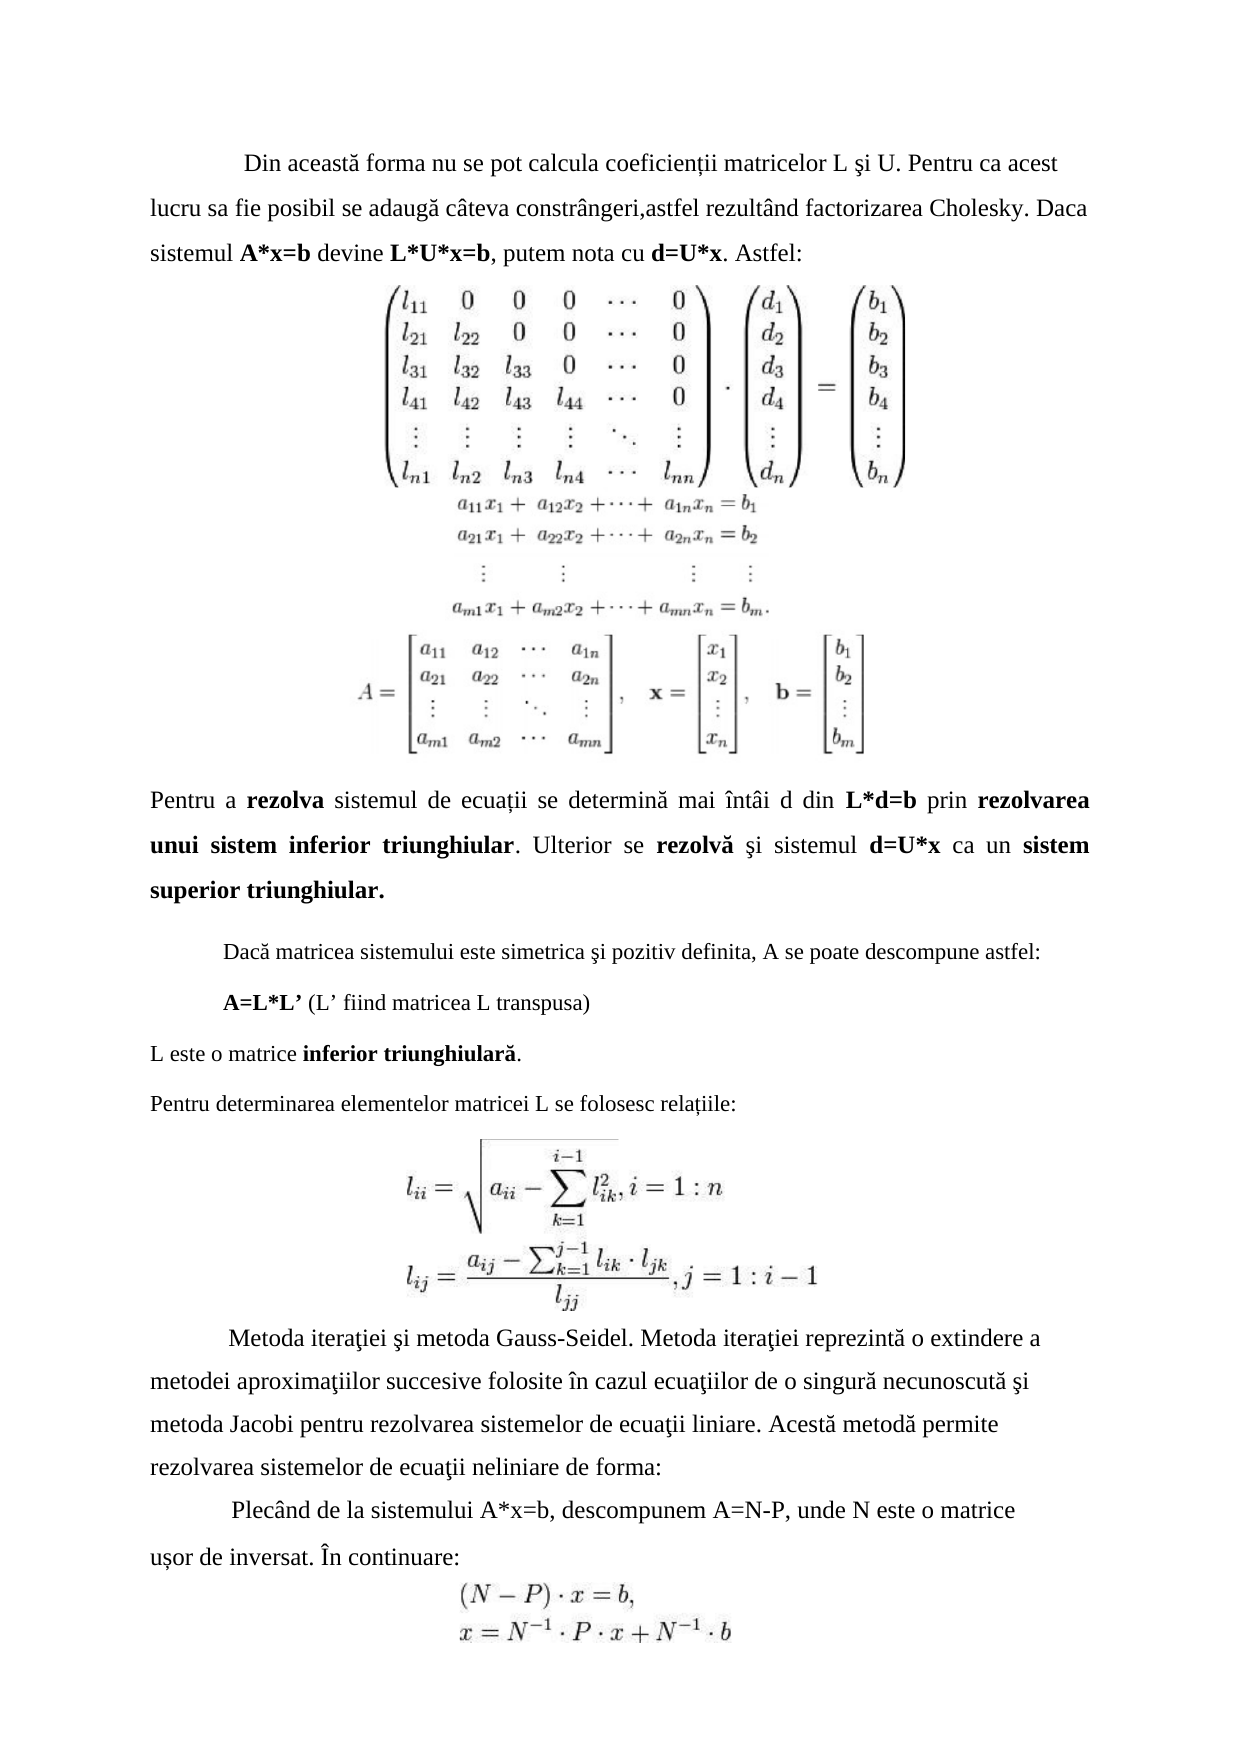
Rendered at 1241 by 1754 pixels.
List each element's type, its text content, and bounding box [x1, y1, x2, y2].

picture [459, 1582, 732, 1643]
text Metoda iteraţiei şi metoda Gauss-Seidel. Metoda iteraţiei reprezintă o extindere a metodei aproximaţiilor succesive folosite în cazul ecuaţiilor de o singură necunoscută şi metoda Jacobi pentru rezolvarea sistemelor de ecuaţii liniare. Acestă metodă permite rezolvarea sistemelor de ecuaţii neliniare de forma: [150, 1323, 1042, 1481]
text Plecând de la sistemului A*x=b, descompunem A=N-P, unde N este o matrice ușor de inversat. În continuare: [150, 1496, 1064, 1571]
picture [341, 285, 906, 773]
text Dacă matricea sistemului este simetrica şi pozitiv definita, A se poate descompune astfel: [223, 938, 1090, 964]
text Pentru a rezolva sistemul de ecuații se determină mai întâi d din L*d=b prin rezolvarea unui sistem inferior triunghiular. Ulterior se rezolvă şi sistemul d=U*x ca un sistem superior triunghiular. [150, 785, 1089, 904]
text Din această forma nu se pot calcula coeficienții matricelor L şi U. Pentru ca acest lucru sa fie posibil se adaugă câteva constrângeri,astfel rezultând factorizarea Cholesky. Daca sistemul A*x=b devine L*U*x=b, putem nota cu d=U*x. Astfel: [150, 148, 1089, 266]
text A=L*L’ (L’ fiind matricea L transpusa) [223, 988, 1090, 1015]
text L este o matrice inferior triunghiulară. [150, 1040, 1090, 1066]
picture [406, 1139, 818, 1311]
text Pentru determinarea elementelor matricei L se folosesc relațiile: [150, 1090, 1090, 1117]
